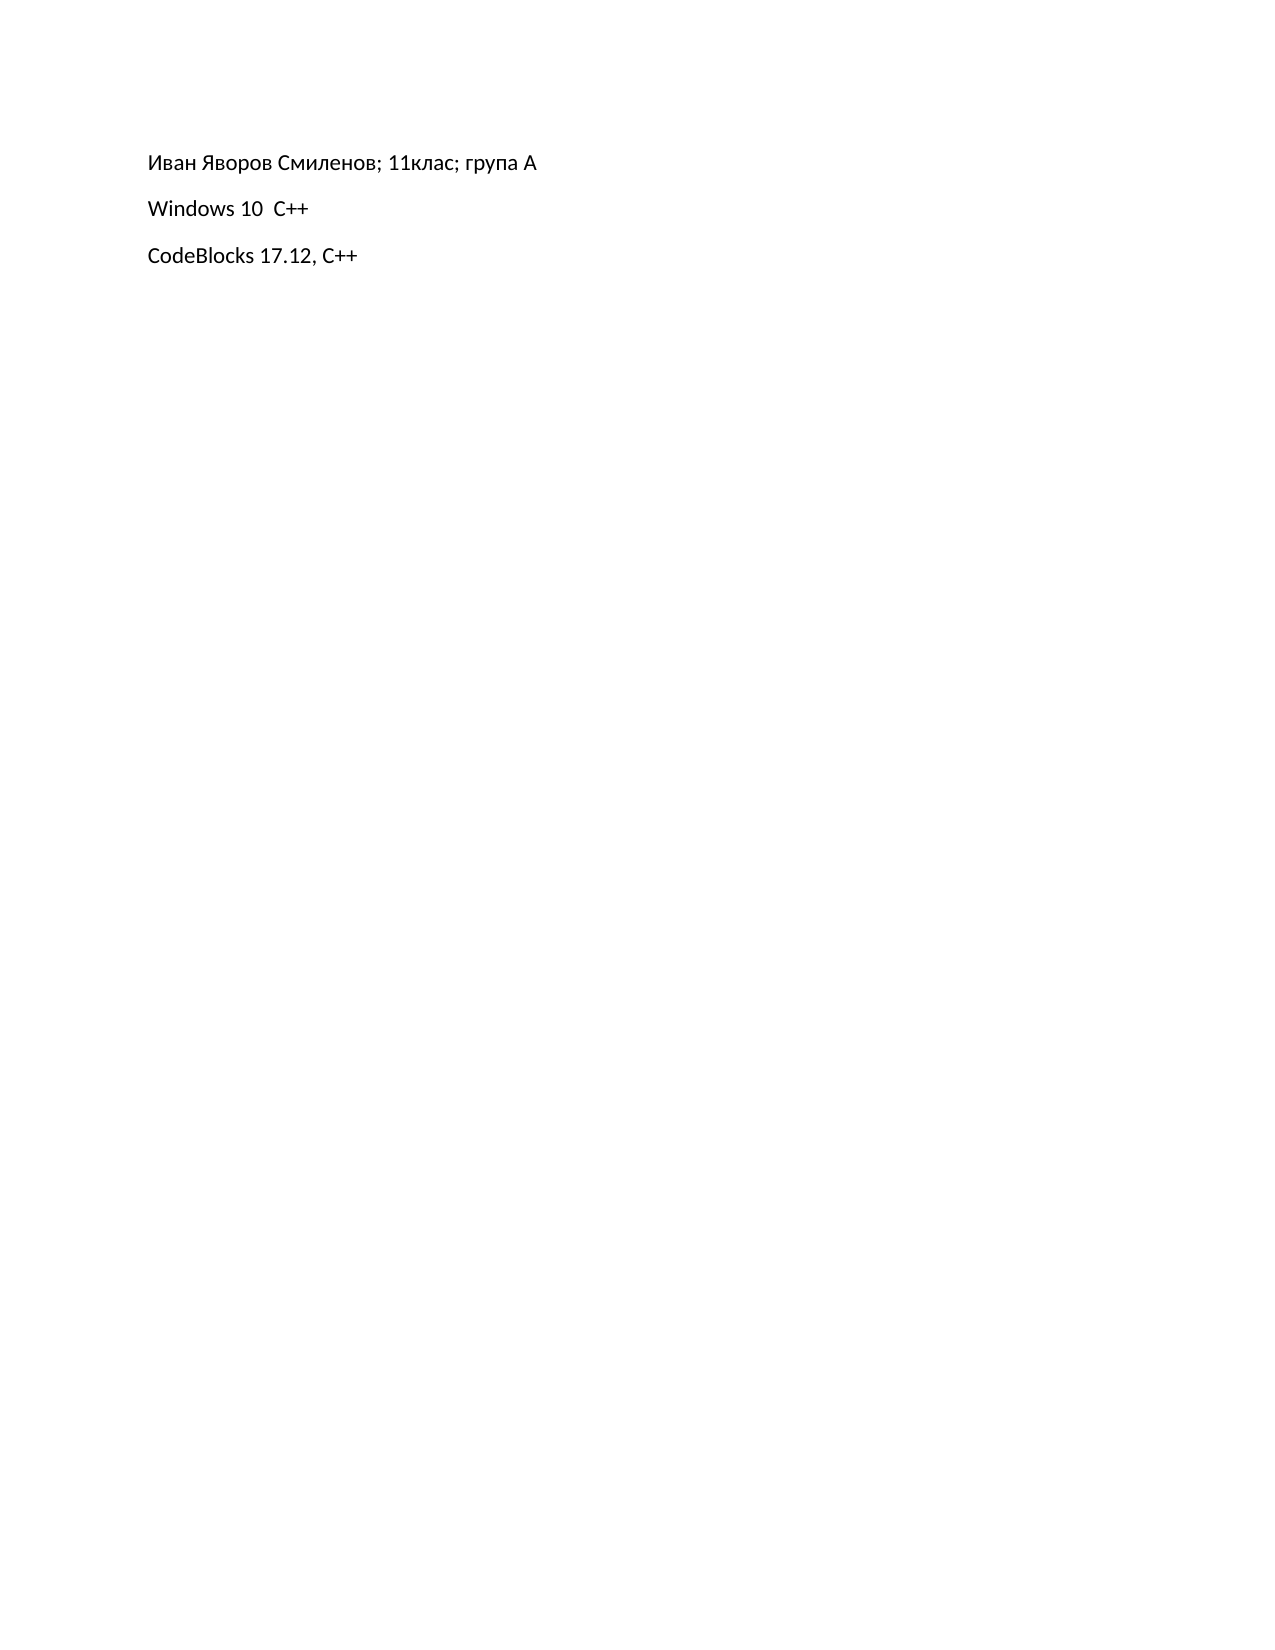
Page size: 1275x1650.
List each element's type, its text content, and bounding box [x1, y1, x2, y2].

text Windows 10 C++ [148, 194, 1127, 222]
text CodeBlocks 17.12, C++ [148, 241, 1127, 269]
text Иван Яворов Смиленов; 11клас; група А [148, 148, 1127, 176]
